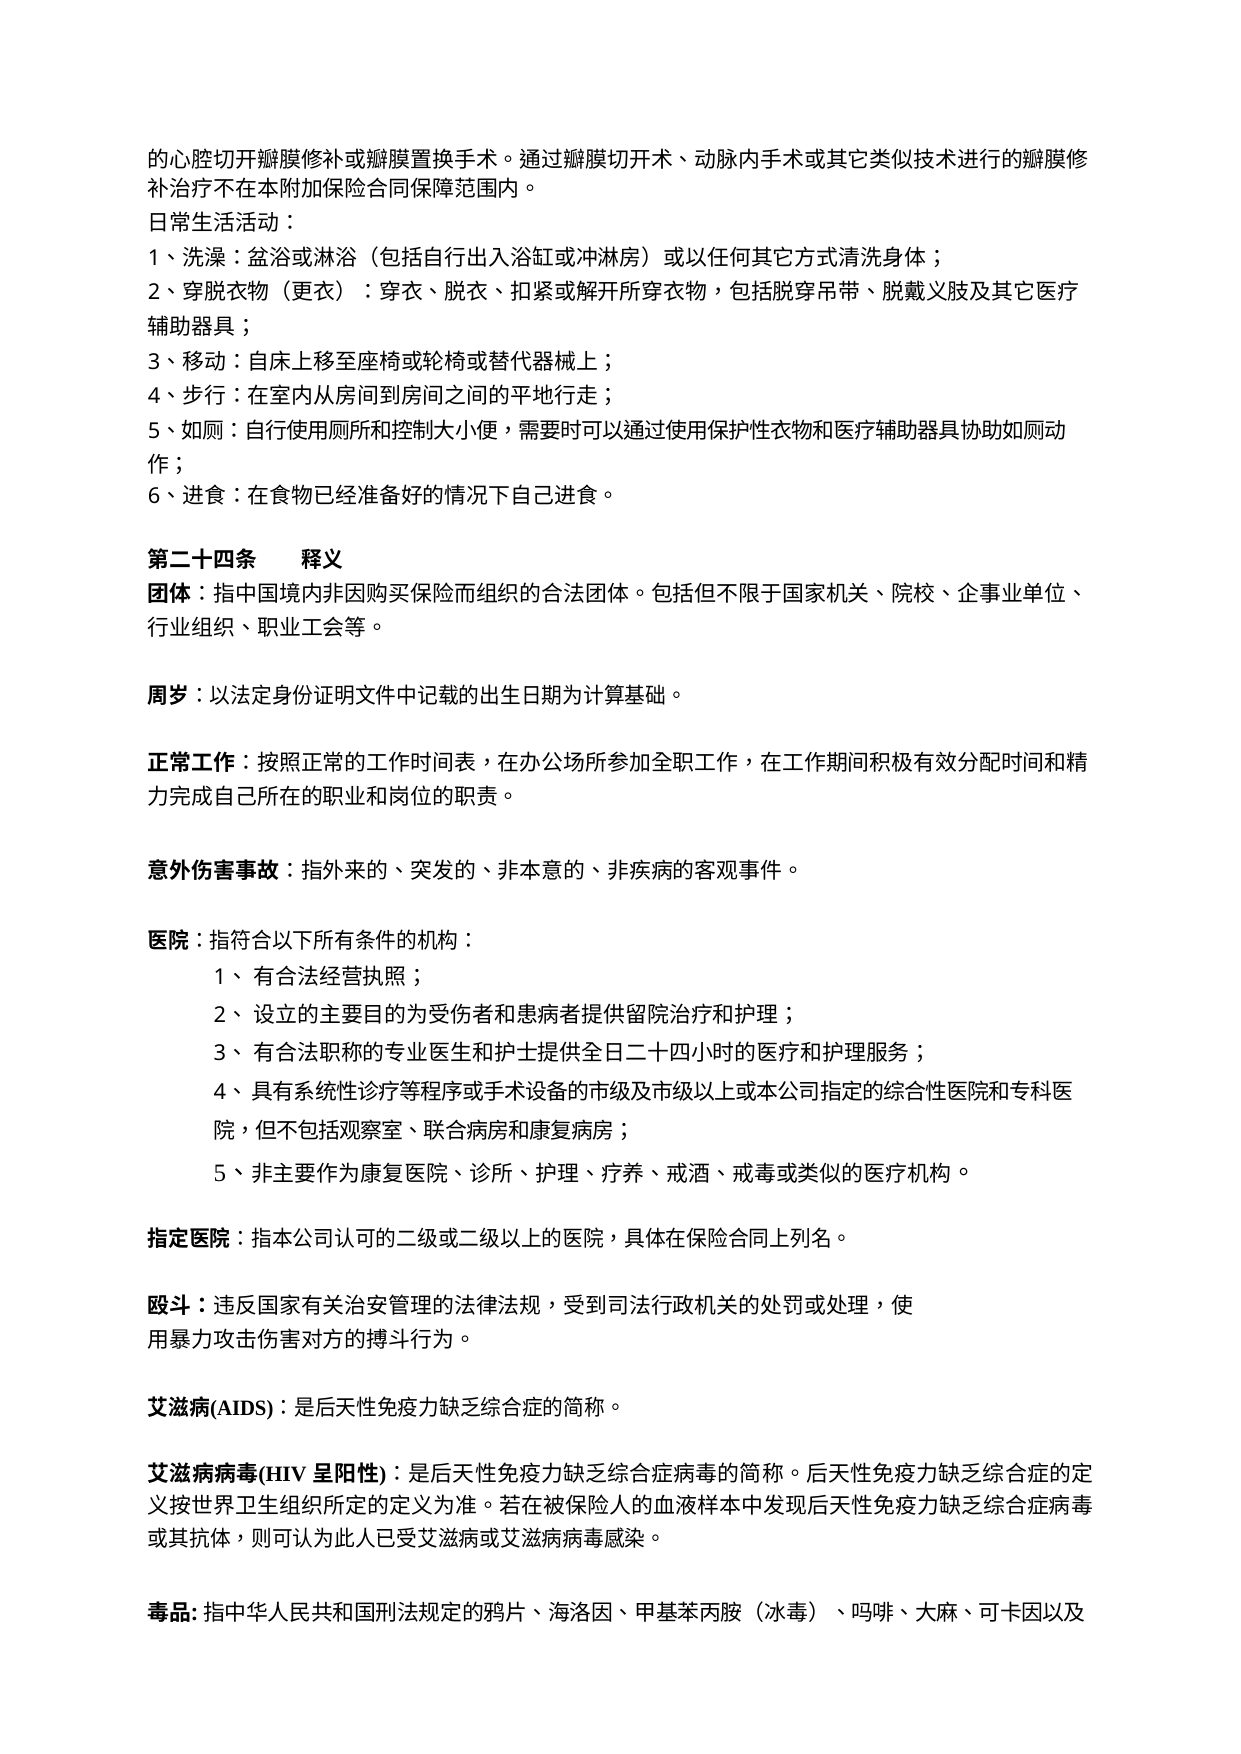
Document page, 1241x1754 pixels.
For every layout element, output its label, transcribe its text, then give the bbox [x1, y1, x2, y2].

text 2、穿脱衣物（更衣）：穿衣、脱衣、扣紧或解开所穿衣物，包括脱穿吊带、脱戴义肢及其它医疗辅助器具； [148, 276, 1093, 340]
text 殴斗：违反国家有关治安管理的法律法规，受到司法行政机关的处罚或处理，使用暴力攻击伤害对方的搏斗行为。 [148, 1290, 914, 1353]
text 团体：指中国境内非因购买保险而组织的合法团体。包括但不限于国家机关、院校、企事业单位、行业组织、职业工会等。 [148, 578, 1093, 641]
subtitle 第二十四条 释义 [148, 544, 1105, 574]
text 指定医院：指本公司认可的二级或二级以上的医院，具体在保险合同上列名。 [148, 1222, 1105, 1252]
text 4、步行：在室内从房间到房间之间的平地行走； [148, 380, 1105, 410]
text 5、如厕：自行使用厕所和控制大小便，需要时可以通过使用保护性衣物和医疗辅助器具协助如厕动作； [148, 415, 1093, 479]
text 正常工作：按照正常的工作时间表，在办公场所参加全职工作，在工作期间积极有效分配时间和精力完成自己所在的职业和岗位的职责。 [148, 747, 1093, 811]
text 2、 设立的主要目的为受伤者和患病者提供留院治疗和护理； [213, 999, 1105, 1028]
text 艾滋病病毒(HIV 呈阳性)：是后天性免疫力缺乏综合症病毒的简称。后天性免疫力缺乏综合症的定义按世界卫生组织所定的定义为准。若在被保险人的血液样本中发现后天性免疫力缺乏综合症病毒或其抗体，则可认为此人已受艾滋病或艾滋病病毒感染。 [148, 1458, 1093, 1553]
text 周岁：以法定身份证明文件中记载的出生日期为计算基础。 [148, 680, 1105, 709]
text 毒品: 指中华人民共和国刑法规定的鸦片、海洛因、甲基苯丙胺（冰毒）、吗啡、大麻、可卡因以及 [148, 1597, 1105, 1626]
text 日常生活活动： [148, 207, 1105, 237]
text 6、进食：在食物已经准备好的情况下自己进食。 [148, 483, 1105, 508]
text 4、 具有系统性诊疗等程序或手术设备的市级及市级以上或本公司指定的综合性医院和专科医院，但不包括观察室、联合病房和康复病房； [213, 1076, 1083, 1145]
text 1、洗澡：盆浴或淋浴（包括自行出入浴缸或冲淋房）或以任何其它方式清洗身体； [148, 242, 1105, 271]
text 3、移动：自床上移至座椅或轮椅或替代器械上； [148, 346, 1105, 376]
text 1、 有合法经营执照； [213, 963, 1105, 989]
text 意外伤害事故：指外来的、突发的、非本意的、非疾病的客观事件。医院：指符合以下所有条件的机构： [148, 822, 805, 963]
text 艾滋病(AIDS)：是后天性免疫力缺乏综合症的简称。 [148, 1392, 1105, 1422]
text 3、 有合法职称的专业医生和护士提供全日二十四小时的医疗和护理服务； [213, 1037, 1105, 1067]
text 5、非主要作为康复医院、诊所、护理、疗养、戒酒、戒毒或类似的医疗机构。 [213, 1154, 1105, 1188]
text 的心腔切开瓣膜修补或瓣膜置换手术。通过瓣膜切开术、动脉内手术或其它类似技术进行的瓣膜修补治疗不在本附加保险合同保障范围内。 [148, 144, 1093, 203]
